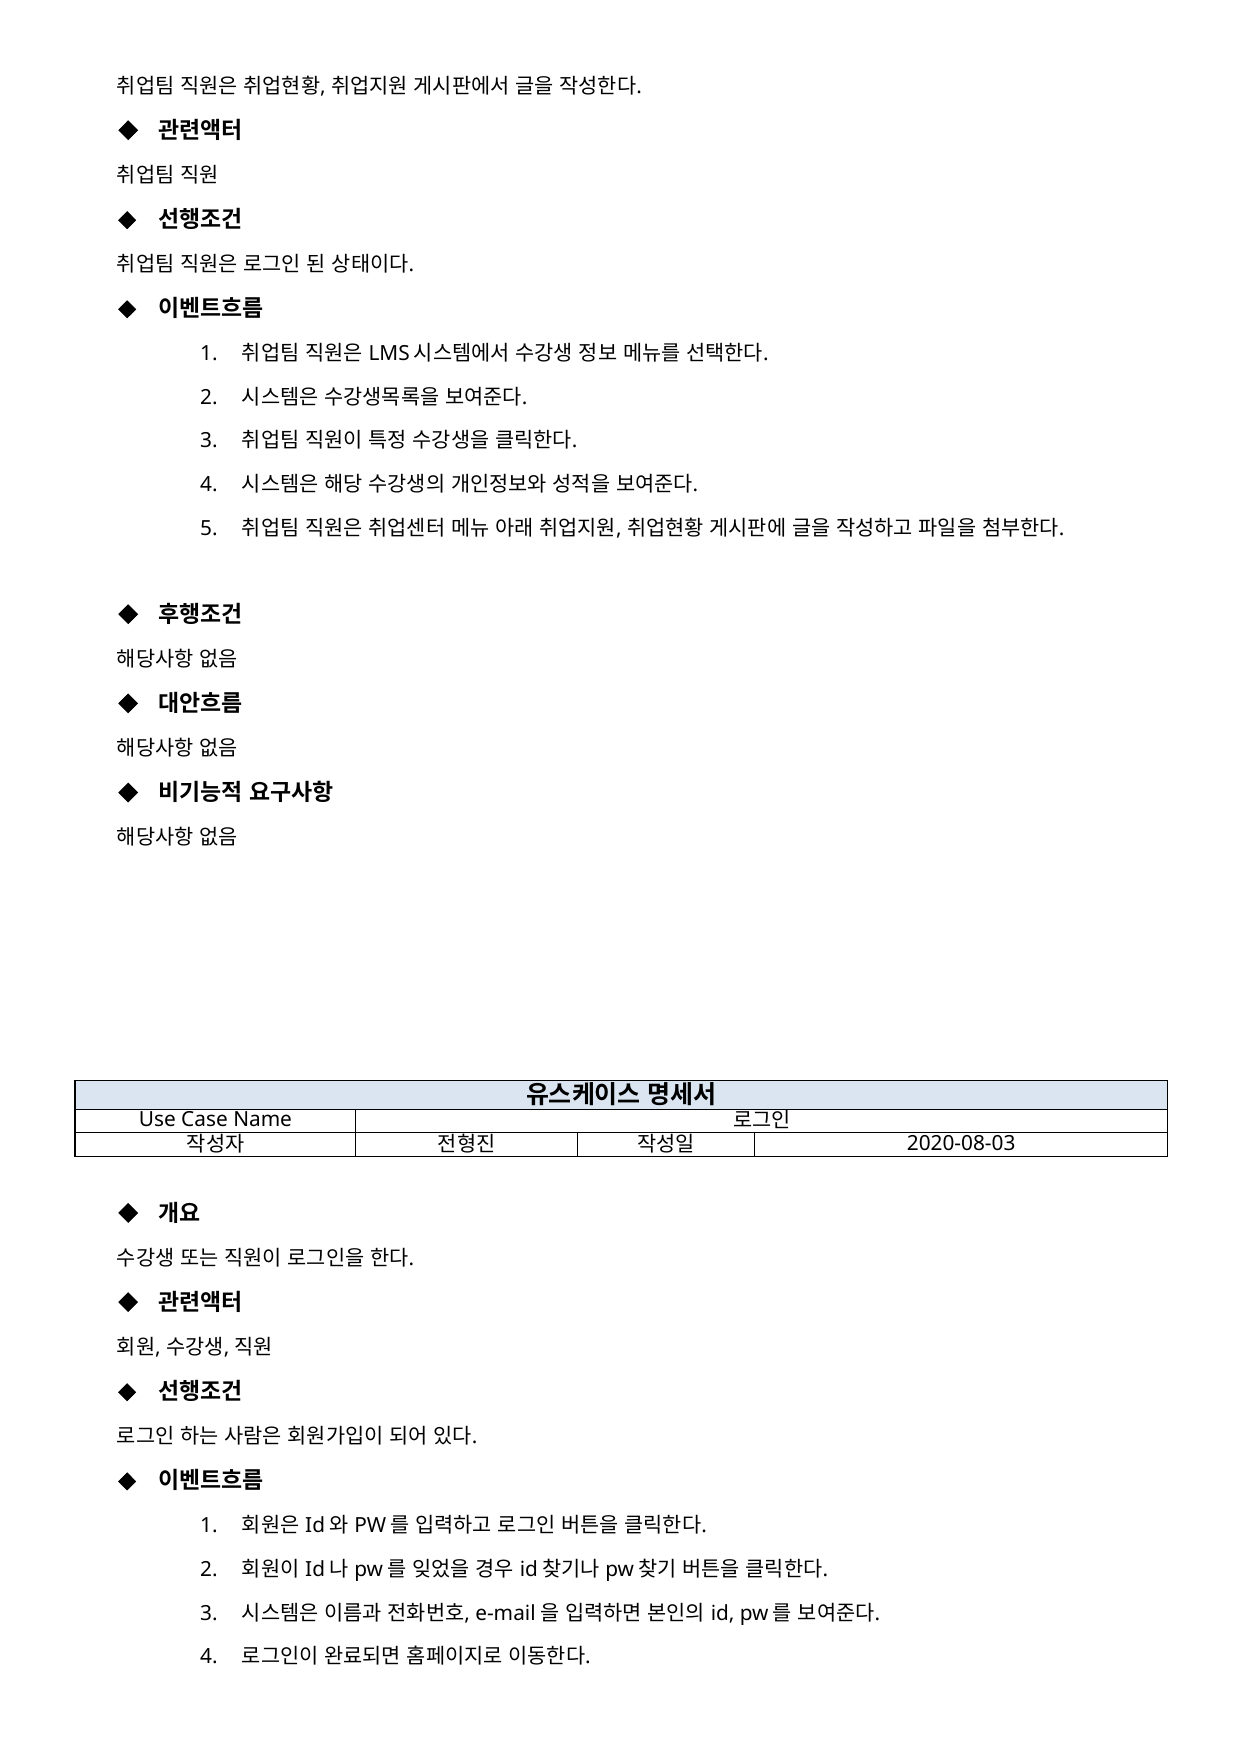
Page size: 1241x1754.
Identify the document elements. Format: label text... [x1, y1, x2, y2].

table_cell 작성자 [76, 1133, 355, 1156]
list 관련액터 [117, 1291, 1165, 1315]
table_cell 2020-08-03 [755, 1133, 1167, 1156]
list 회원이 Id나 pw를 잊었을 경우 id찾기나 pw찾기 버튼을 클릭한다. [200, 1558, 1165, 1581]
table_cell Use Case Name [76, 1110, 355, 1132]
list 이벤트흐름 [117, 1469, 1165, 1494]
list 취업팀 직원은 취업현황, 취업지원 게시판에서 글을 작성한다. [117, 75, 1165, 98]
text 로그인 하는 사람은 회원가입이 되어 있다. [117, 1426, 1165, 1448]
list 비기능적 요구사항 [117, 781, 1165, 806]
text 해당사항 없음 [117, 737, 1165, 760]
list 회원은 Id와 PW를 입력하고 로그인 버튼을 클릭한다. [200, 1515, 1165, 1537]
table_cell 작성일 [578, 1133, 754, 1156]
text 해당사항 없음 [117, 827, 1165, 849]
table_header 유스케이스 명세서 [76, 1081, 1167, 1109]
list 취업팀 직원은 LMS시스템에서 수강생 정보 메뉴를 선택한다. [200, 343, 1165, 365]
list 로그인이 완료되면 홈페이지로 이동한다. [200, 1645, 1165, 1668]
text 회원, 수강생, 직원 [117, 1336, 1165, 1359]
text 취업팀 직원은 로그인 된 상태이다. [117, 253, 1165, 276]
list 선행조건 [117, 208, 1165, 233]
text 취업팀 직원 [117, 164, 1165, 187]
list 수강생 또는 직원이 로그인을 한다. [117, 1247, 1165, 1270]
list 시스템은 해당 수강생의 개인정보와 성적을 보여준다. [200, 473, 1165, 496]
list 대안흐름 [117, 692, 1165, 717]
list 관련액터 [117, 118, 1165, 143]
text 해당사항 없음 [117, 648, 1165, 671]
list 취업팀 직원은 취업센터 메뉴 아래 취업지원, 취업현황 게시판에 글을 작성하고 파일을 첨부한다. [200, 517, 1165, 539]
table_cell 로그인 [356, 1110, 1167, 1132]
table_cell 전형진 [356, 1133, 577, 1156]
list 이벤트흐름 [117, 297, 1165, 322]
list 개요 [117, 1201, 1165, 1226]
list 취업팀 직원이 특정 수강생을 클릭한다. [200, 430, 1165, 452]
list 후행조건 [117, 602, 1165, 627]
list 선행조건 [117, 1380, 1165, 1405]
list 시스템은 이름과 전화번호, e-mail을 입력하면 본인의 id, pw를 보여준다. [200, 1602, 1165, 1624]
list 시스템은 수강생목록을 보여준다. [200, 386, 1165, 409]
